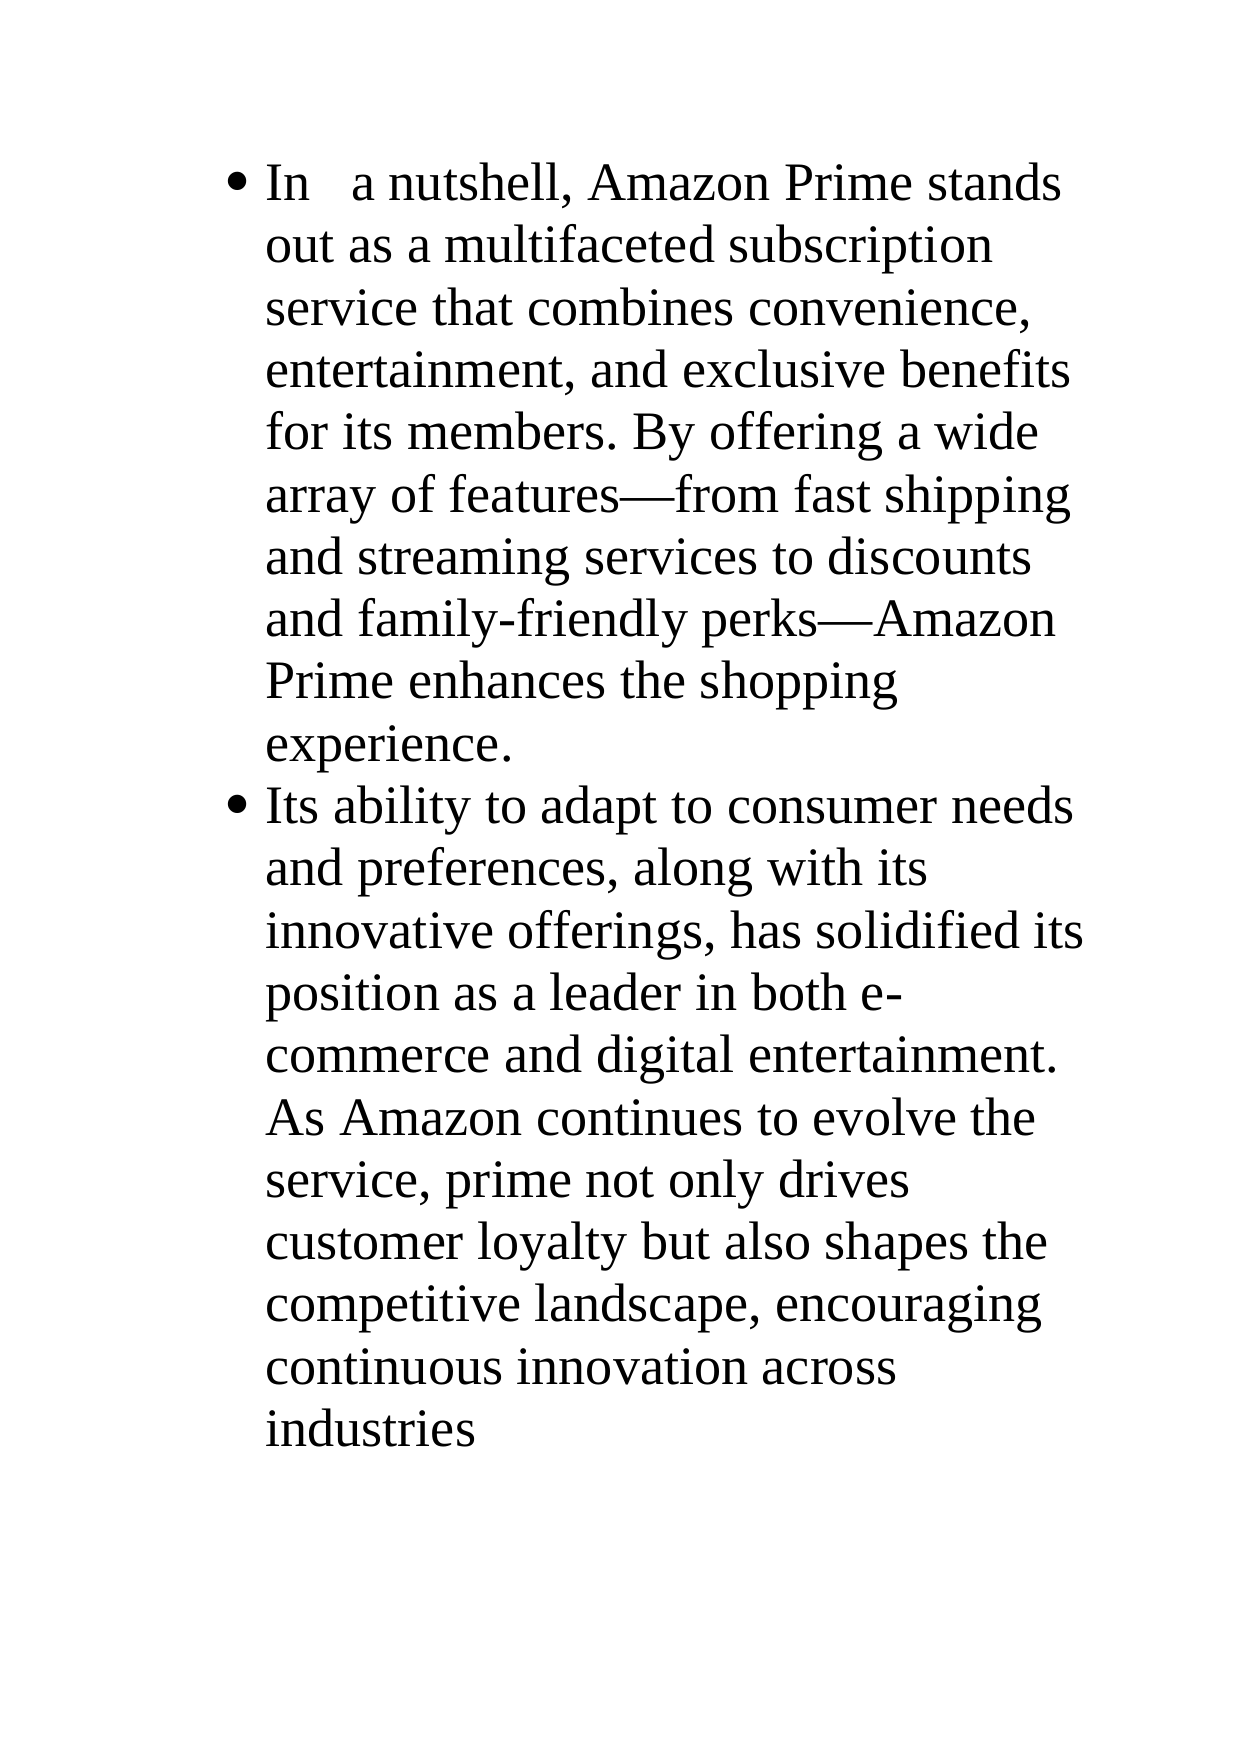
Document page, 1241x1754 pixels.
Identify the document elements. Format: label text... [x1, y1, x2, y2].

list In a nutshell, Amazon Prime stands out as a multifaceted subscription service that combines convenience, entertainment, and exclusive benefits for its members. By offering a wide array of features—from fast shipping and streaming services to discounts and family-friendly perks—Amazon Prime enhances the shopping experience. [228, 150, 1090, 773]
list Its ability to adapt to consumer needs and preferences, along with its innovative offerings, has solidified its position as a leader in both e-commerce and digital entertainment. As Amazon continues to evolve the service, prime not only drives customer loyalty but also shapes the competitive landscape, encouraging continuous innovation across industries [228, 773, 1090, 1458]
